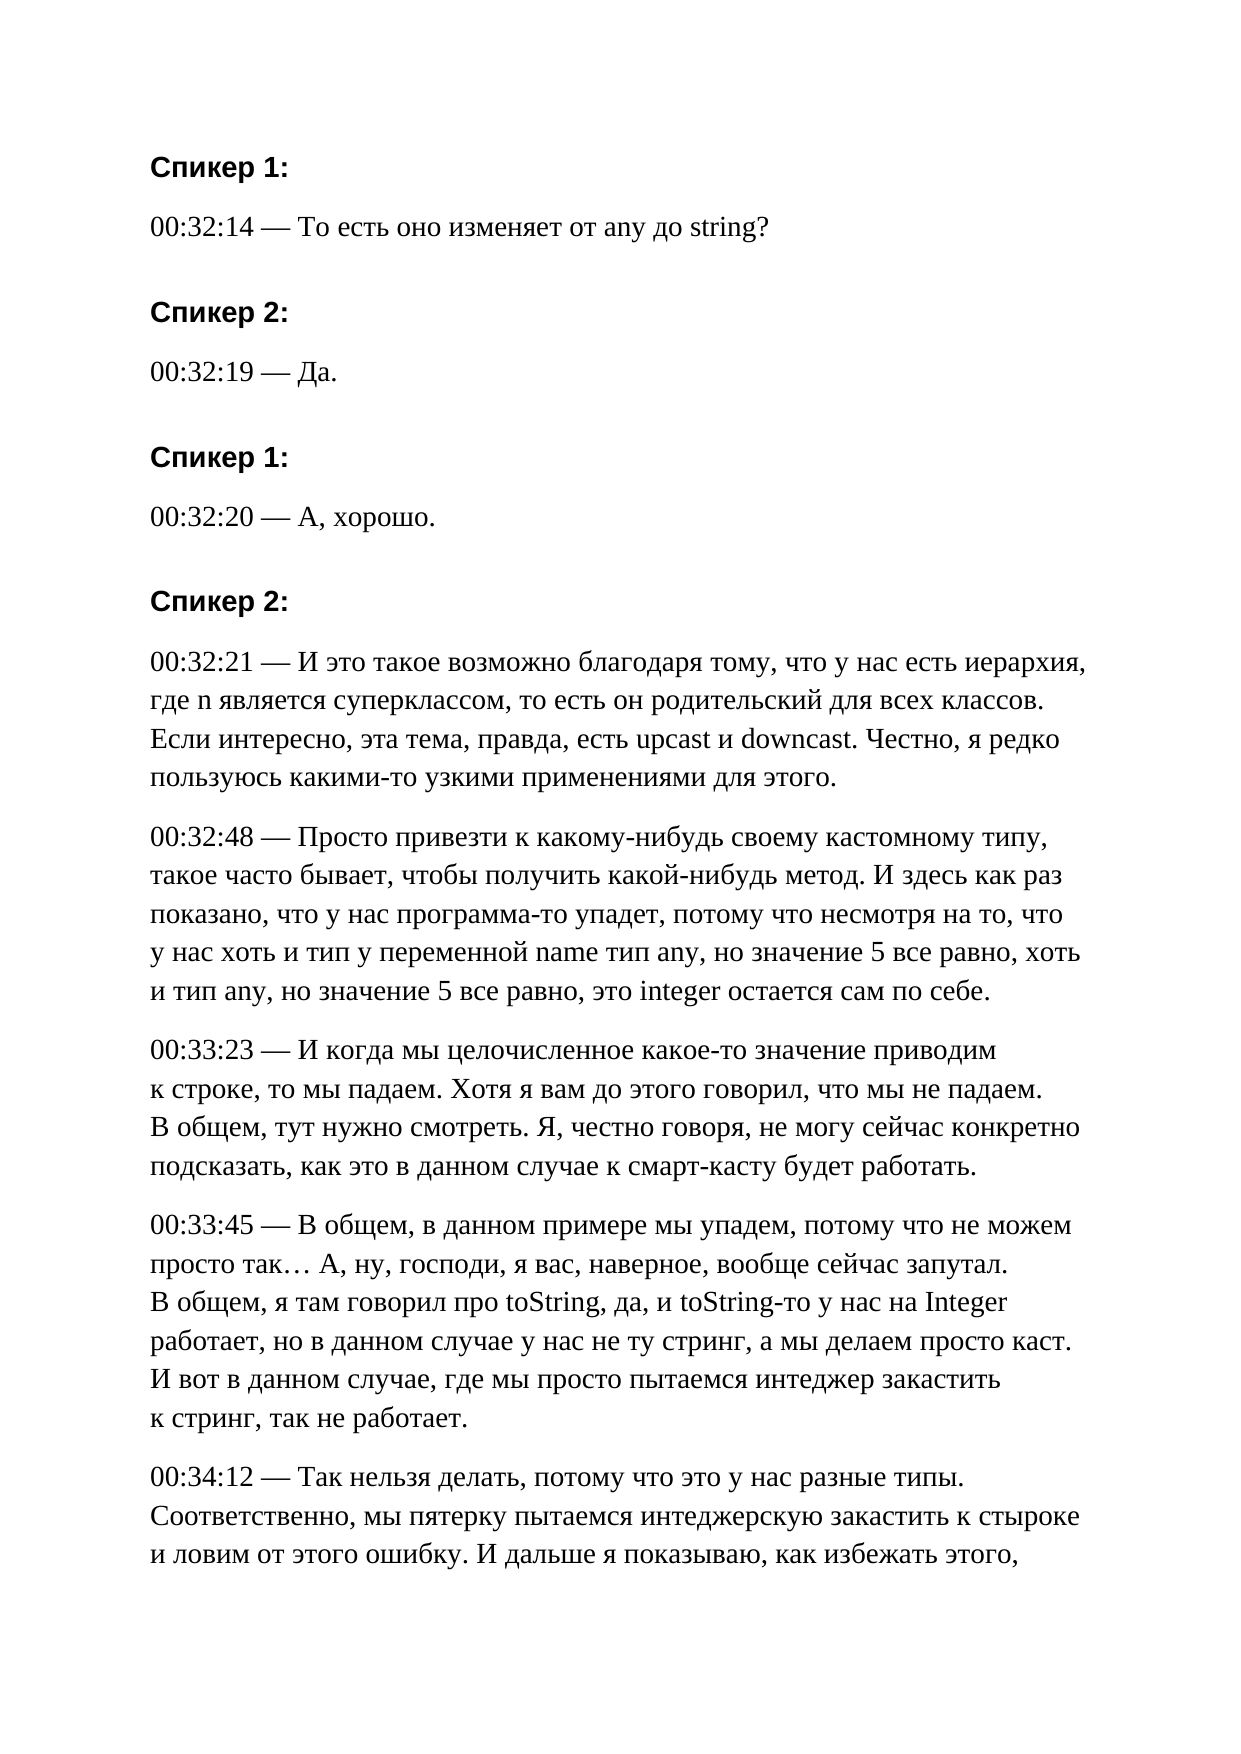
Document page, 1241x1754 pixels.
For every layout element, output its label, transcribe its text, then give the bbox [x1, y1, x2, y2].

text 00:33:23 — И когда мы целочисленное какое-то значение приводим к строке, то мы падаем. Хотя я вам до этого говорил, что мы не падаем. В общем, тут нужно смотреть. Я, честно говоря, не могу сейчас конкретно подсказать, как это в данном случае к смарт-касту будет работать. [150, 1032, 1090, 1181]
text Спикер 1: [150, 439, 1090, 473]
text Спикер 1: [150, 150, 1090, 183]
text 00:33:45 — В общем, в данном примере мы упадем, потому что не можем просто так… А, ну, господи, я вас, наверное, вообще сейчас запутал. В общем, я там говорил про toString, да, и toString-то у нас на Integer работает, но в данном случае у нас не ту стринг, а мы делаем просто каст. И вот в данном случае, где мы просто пытаемся интеджер закастить к стринг, так не работает. [150, 1207, 1090, 1433]
text 00:32:21 — И это такое возможно благодаря тому, что у нас есть иерархия, где n является суперклассом, то есть он родительский для всех классов. Если интересно, эта тема, правда, есть upcast и downcast. Честно, я редко пользуюсь какими-то узкими применениями для этого. [150, 644, 1090, 793]
text 00:32:20 — А, хорошо. [150, 499, 1090, 532]
text Спикер 2: [150, 584, 1090, 618]
text 00:32:48 — Просто привезти к какому-нибудь своему кастомному типу, такое часто бывает, чтобы получить какой-нибудь метод. И здесь как раз показано, что у нас программа-то упадет, потому что несмотря на то, что у нас хоть и тип у переменной name тип any, но значение 5 все равно, хоть и тип any, но значение 5 все равно, это integer остается сам по себе. [150, 819, 1090, 1006]
text 00:32:19 — Да. [150, 354, 1090, 388]
text Спикер 2: [150, 295, 1090, 328]
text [150, 1459, 1090, 1570]
text 00:32:14 — То есть оно изменяет от any до string? [150, 209, 1090, 243]
